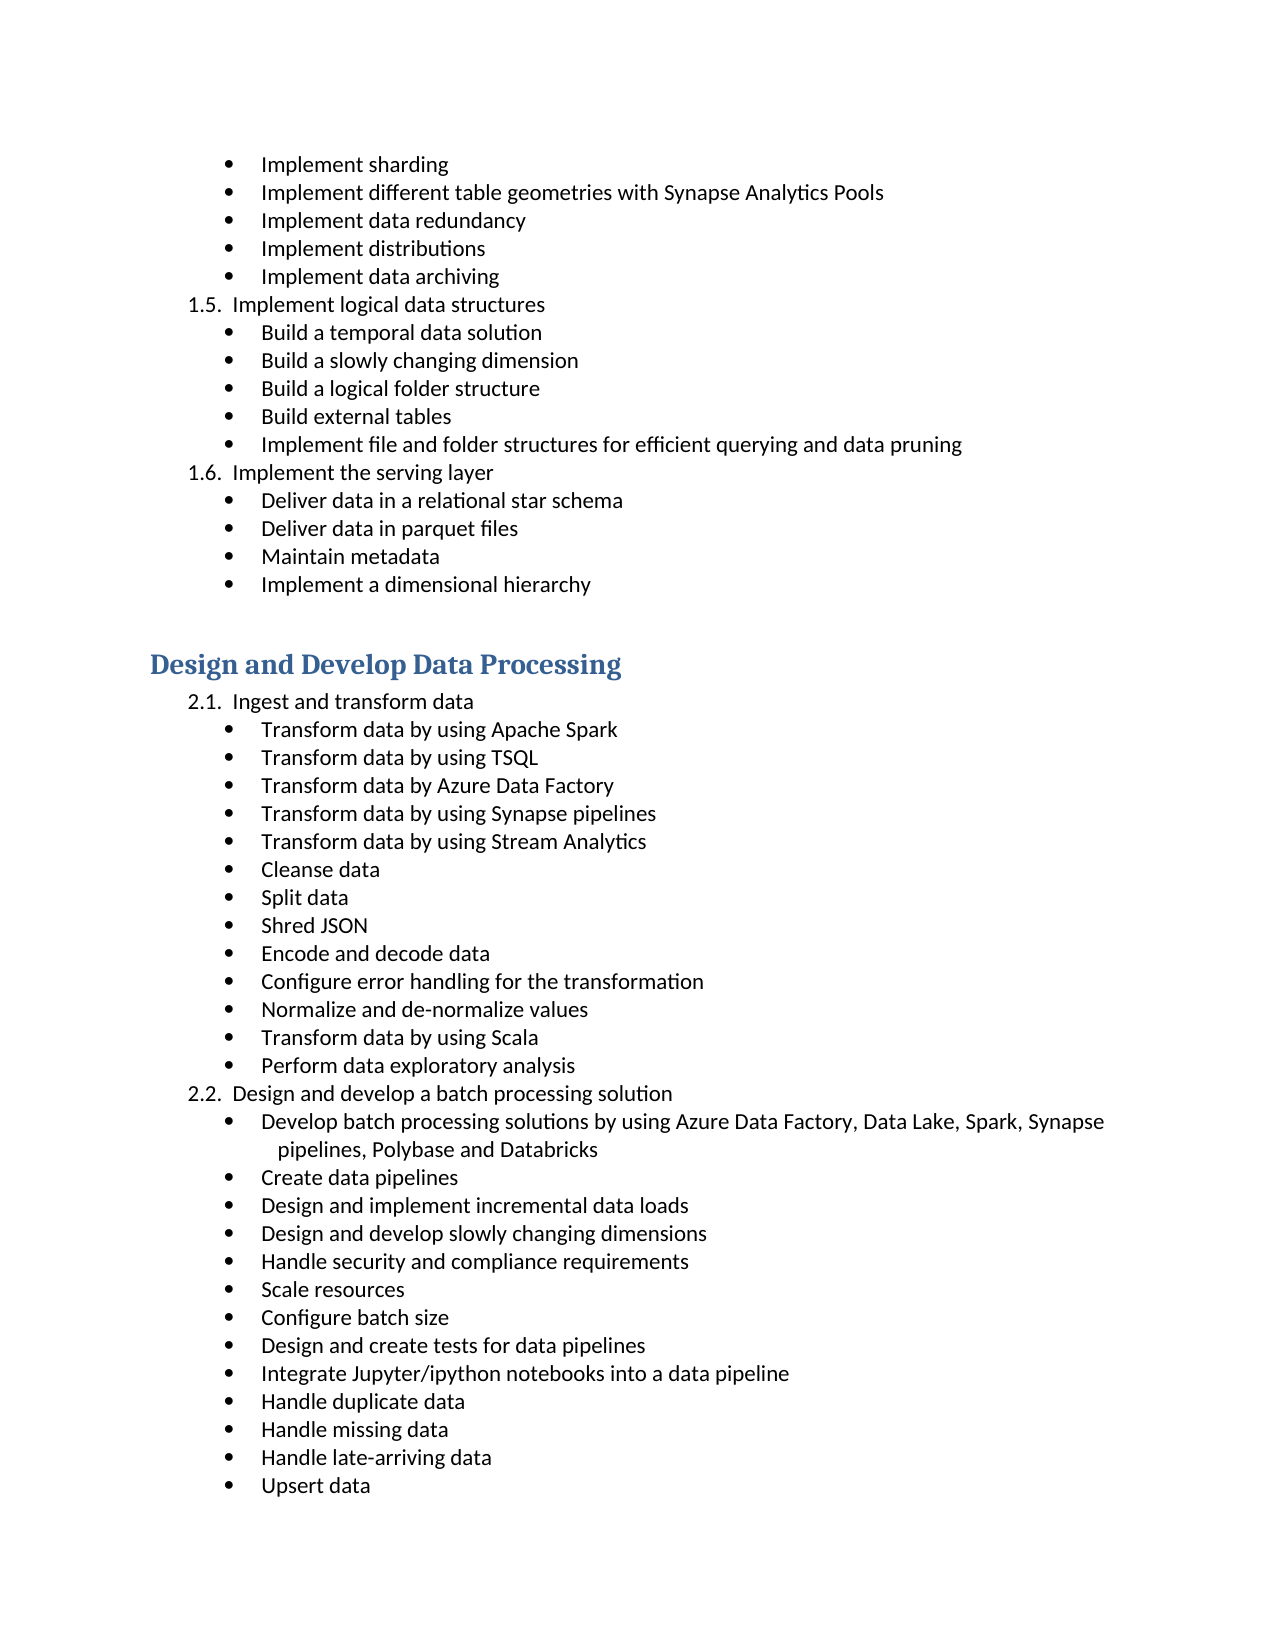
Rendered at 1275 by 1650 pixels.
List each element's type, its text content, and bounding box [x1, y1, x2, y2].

list Implement file and folder structures for efficient querying and data pruning [225, 430, 1125, 458]
list Implement data archiving [225, 262, 1125, 290]
list Maintain metadata [225, 542, 1125, 570]
list Implement data redundancy [225, 206, 1125, 234]
list Scale resources [225, 1275, 1125, 1303]
list Build external tables [225, 402, 1125, 430]
list Implement distributions [225, 234, 1125, 262]
list Handle late-arriving data [225, 1443, 1125, 1471]
list Deliver data in parquet files [225, 514, 1125, 542]
list Configure batch size [225, 1303, 1125, 1331]
list Build a slowly changing dimension [225, 346, 1125, 374]
list Implement different table geometries with Synapse Analytics Pools [225, 178, 1125, 206]
list Transform data by using Scala [225, 1023, 1125, 1051]
list Normalize and de-normalize values [225, 995, 1125, 1023]
list Design and create tests for data pipelines [225, 1331, 1125, 1359]
list Implement logical data structures [187, 290, 1125, 318]
list Shred JSON [225, 911, 1125, 939]
list Cleanse data [225, 855, 1125, 883]
list Implement sharding [225, 150, 1125, 178]
list Deliver data in a relational star schema [225, 486, 1125, 514]
list Configure error handling for the transformation [225, 967, 1125, 995]
list Create data pipelines [225, 1163, 1125, 1191]
list Ingest and transform data [187, 687, 1125, 715]
list Handle missing data [225, 1415, 1125, 1443]
list Transform data by using Apache Spark [225, 715, 1125, 743]
list Transform data by using Synapse pipelines [225, 799, 1125, 827]
list Design and implement incremental data loads [225, 1191, 1125, 1219]
list Transform data by Azure Data Factory [225, 771, 1125, 799]
list Transform data by using Stream Analytics [225, 827, 1125, 855]
list Handle duplicate data [225, 1387, 1125, 1415]
list Upsert data [225, 1471, 1125, 1499]
list Split data [225, 883, 1125, 911]
list Encode and decode data [225, 939, 1125, 967]
list Transform data by using TSQL [225, 743, 1125, 771]
list Design and develop a batch processing solution [187, 1079, 1125, 1107]
list Build a temporal data solution [225, 318, 1125, 346]
list Build a logical folder structure [225, 374, 1125, 402]
list Develop batch processing solutions by using Azure Data Factory, Data Lake, Spark, Synapse pipelines, Polybase and Databricks [225, 1107, 1125, 1163]
subtitle Design and Develop Data Processing [150, 648, 1125, 682]
list Integrate Jupyter/ipython notebooks into a data pipeline [225, 1359, 1125, 1387]
list Perform data exploratory analysis [225, 1051, 1125, 1079]
list Implement a dimensional hierarchy [225, 570, 1125, 598]
list Design and develop slowly changing dimensions [225, 1219, 1125, 1247]
list Implement the serving layer [187, 458, 1125, 486]
list Handle security and compliance requirements [225, 1247, 1125, 1275]
